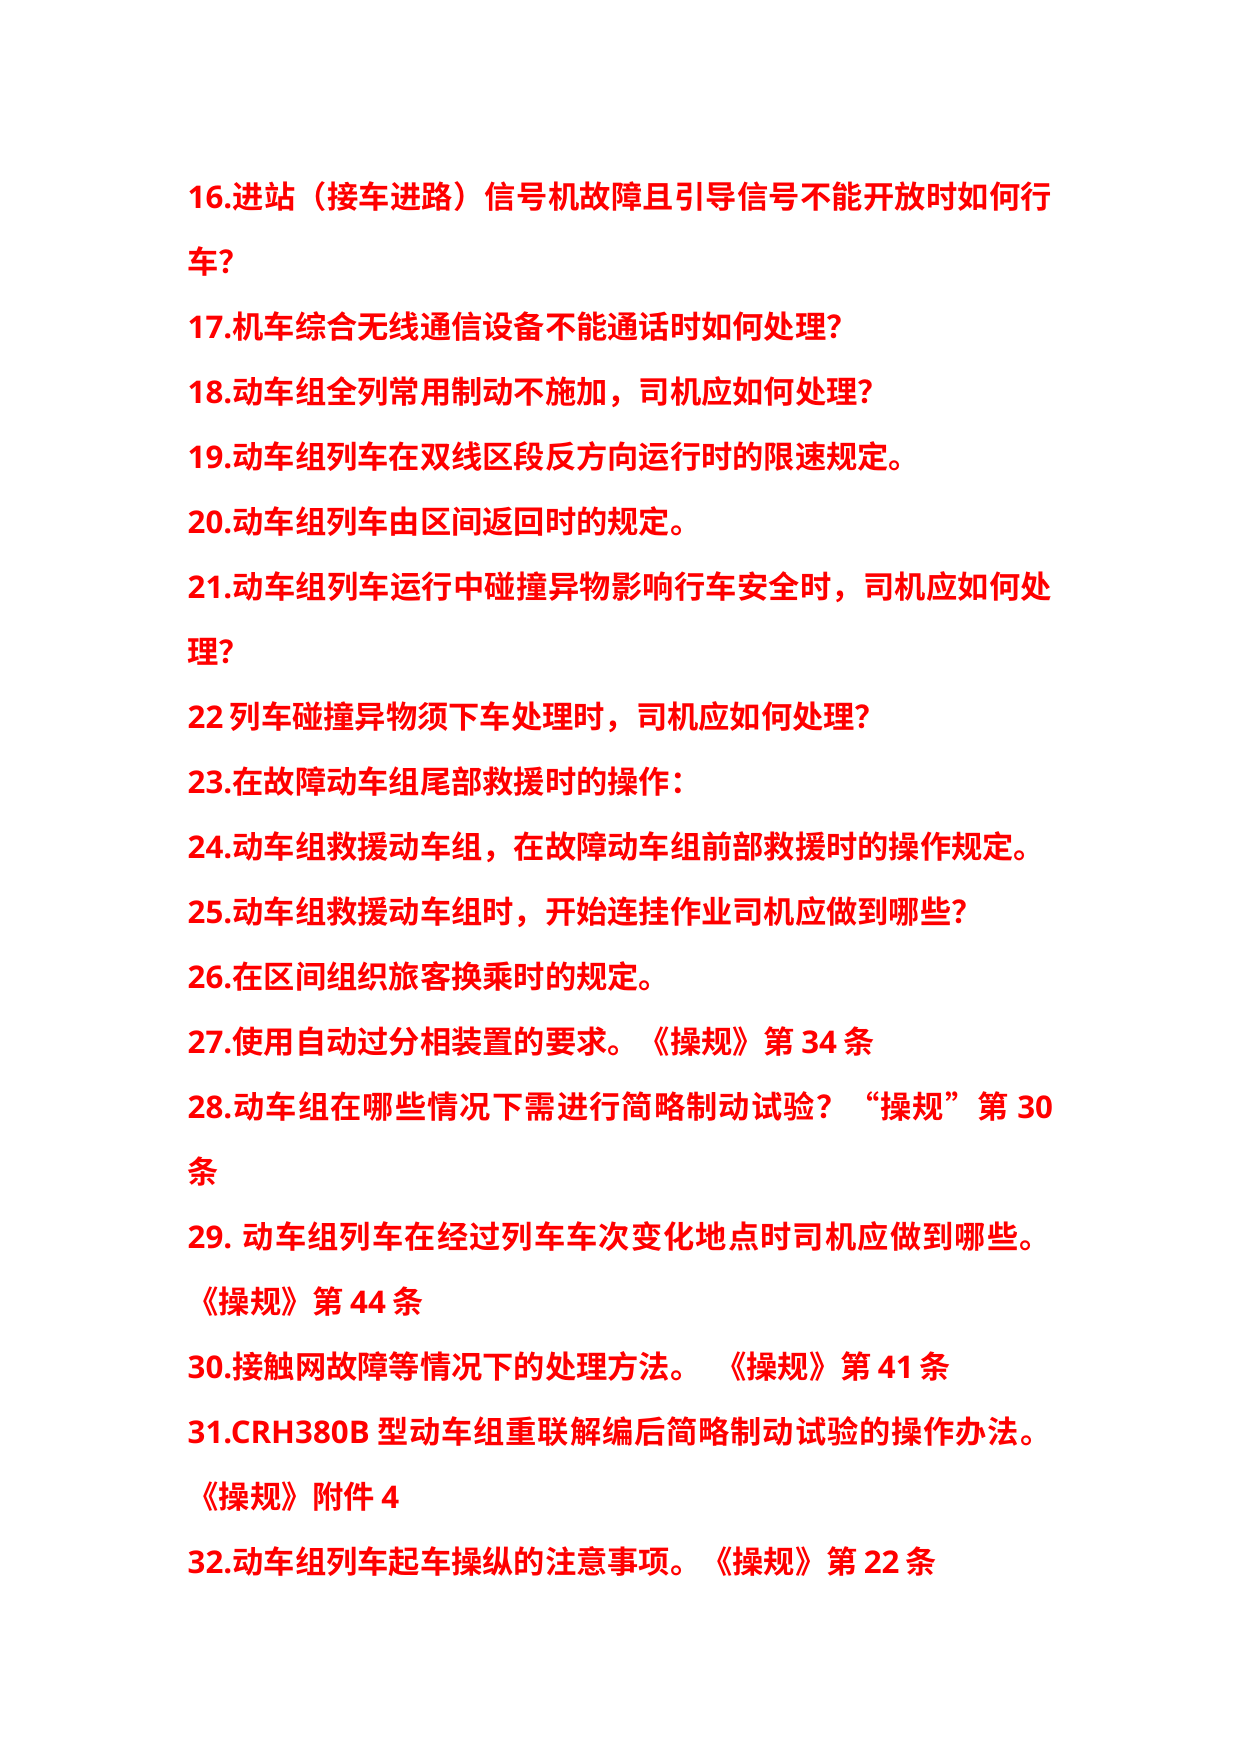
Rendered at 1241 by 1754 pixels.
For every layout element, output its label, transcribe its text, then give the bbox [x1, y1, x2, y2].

text 29. 动车组列车在经过列车车次变化地点时司机应做到哪些。《操规》第44条 [187, 1202, 1053, 1332]
text 22列车碰撞异物须下车处理时，司机应如何处理？ [187, 682, 1053, 747]
text 26.在区间组织旅客换乘时的规定。 [187, 942, 1053, 1007]
text 32.动车组列车起车操纵的注意事项。《操规》第22条 [187, 1527, 1053, 1592]
text 30.接触网故障等情况下的处理方法。 《操规》第41条 [187, 1332, 1053, 1397]
text 31.CRH380B型动车组重联解编后简略制动试验的操作办法。《操规》附件4 [187, 1397, 1053, 1527]
text 17.机车综合无线通信设备不能通话时如何处理？ [187, 292, 1053, 357]
text 24.动车组救援动车组，在故障动车组前部救援时的操作规定。 [187, 812, 1053, 877]
text 23.在故障动车组尾部救援时的操作： [187, 747, 1053, 812]
text 28.动车组在哪些情况下需进行简略制动试验？“操规”第30条 [187, 1072, 1053, 1202]
text 16.进站（接车进路）信号机故障且引导信号不能开放时如何行车？ [187, 162, 1053, 292]
text 27.使用自动过分相装置的要求。《操规》第34条 [187, 1007, 1053, 1072]
text 18.动车组全列常用制动不施加，司机应如何处理？ [187, 357, 1053, 422]
text 21.动车组列车运行中碰撞异物影响行车安全时，司机应如何处理？ [187, 552, 1053, 682]
text 19.动车组列车在双线区段反方向运行时的限速规定。 [187, 422, 1053, 487]
text 20.动车组列车由区间返回时的规定。 [187, 487, 1053, 552]
text 25.动车组救援动车组时，开始连挂作业司机应做到哪些？ [187, 877, 1053, 942]
